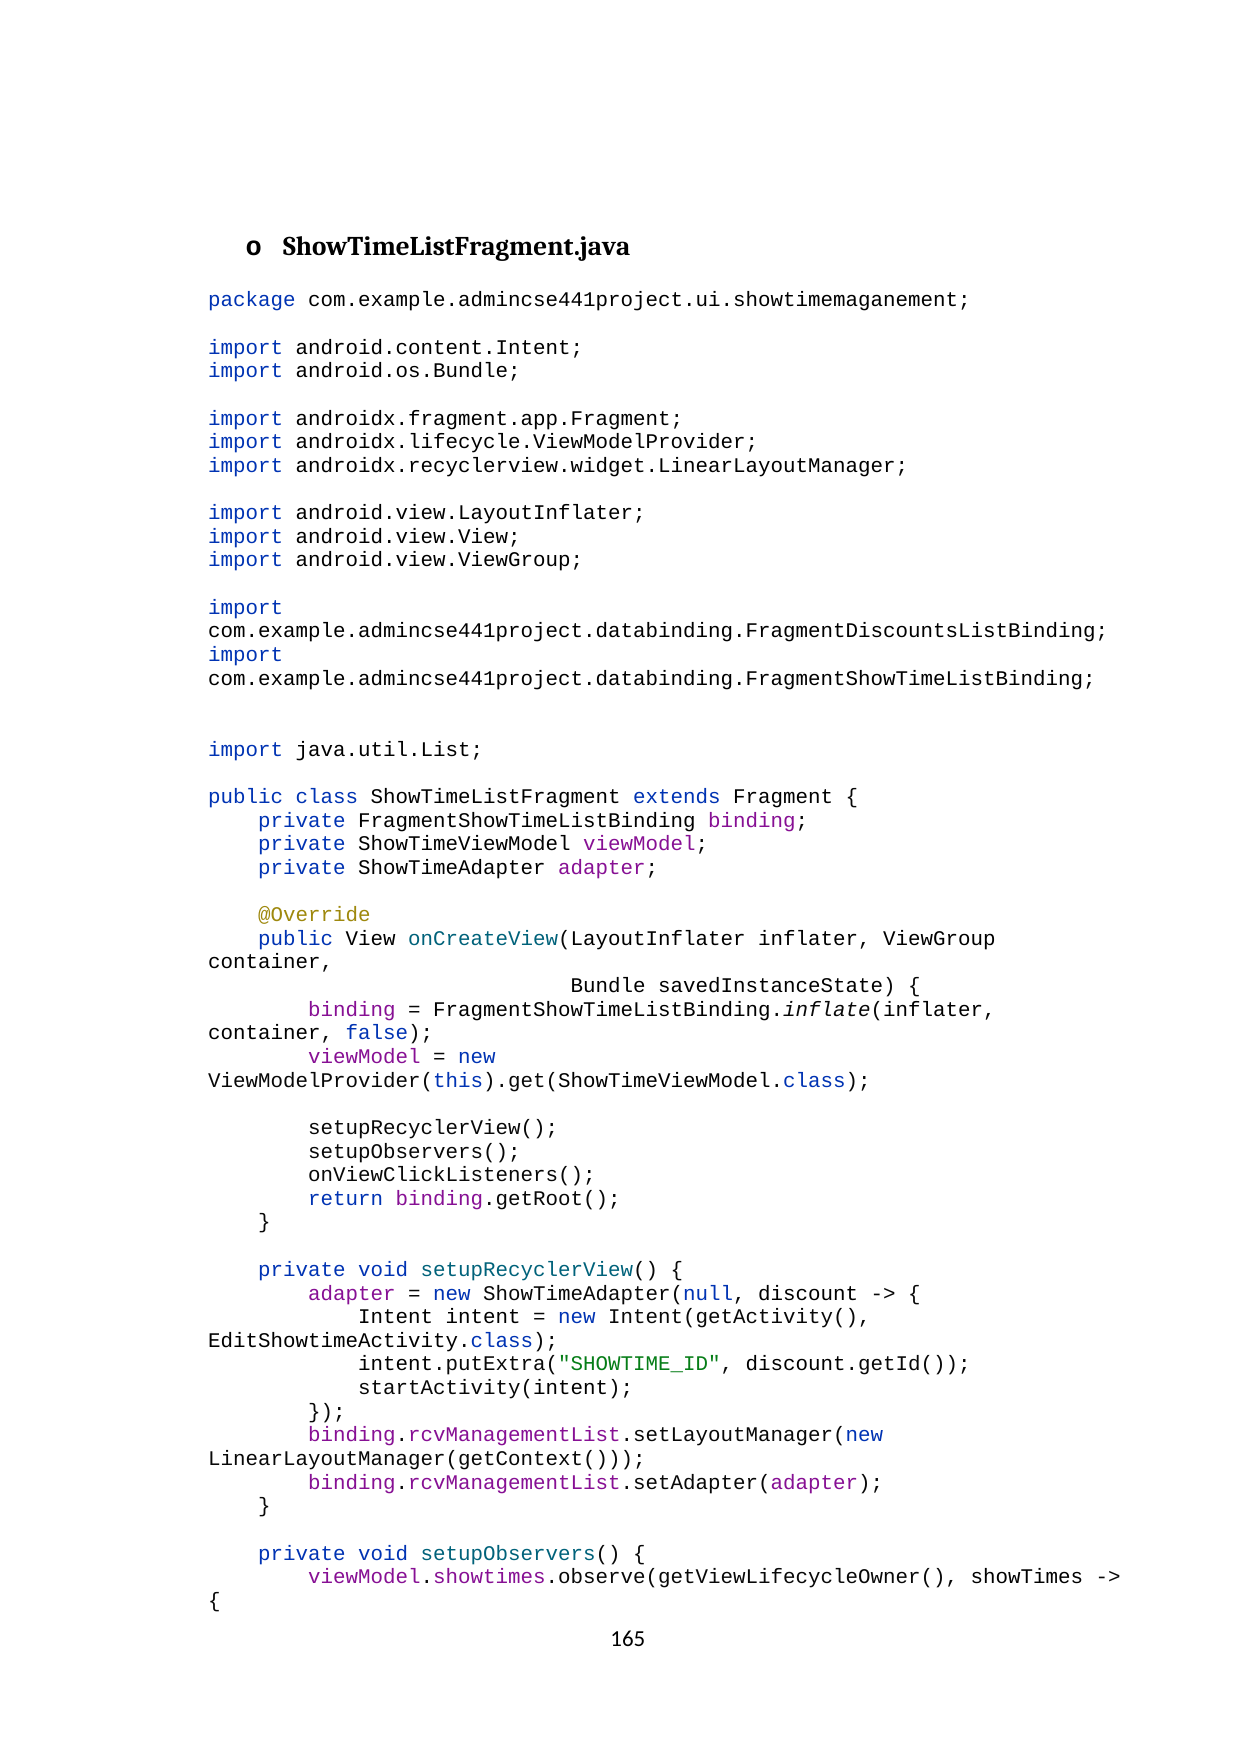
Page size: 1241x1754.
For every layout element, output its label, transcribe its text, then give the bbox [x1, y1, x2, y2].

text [208, 289, 1122, 1613]
list ShowTimeListFragment.java [245, 231, 1122, 264]
